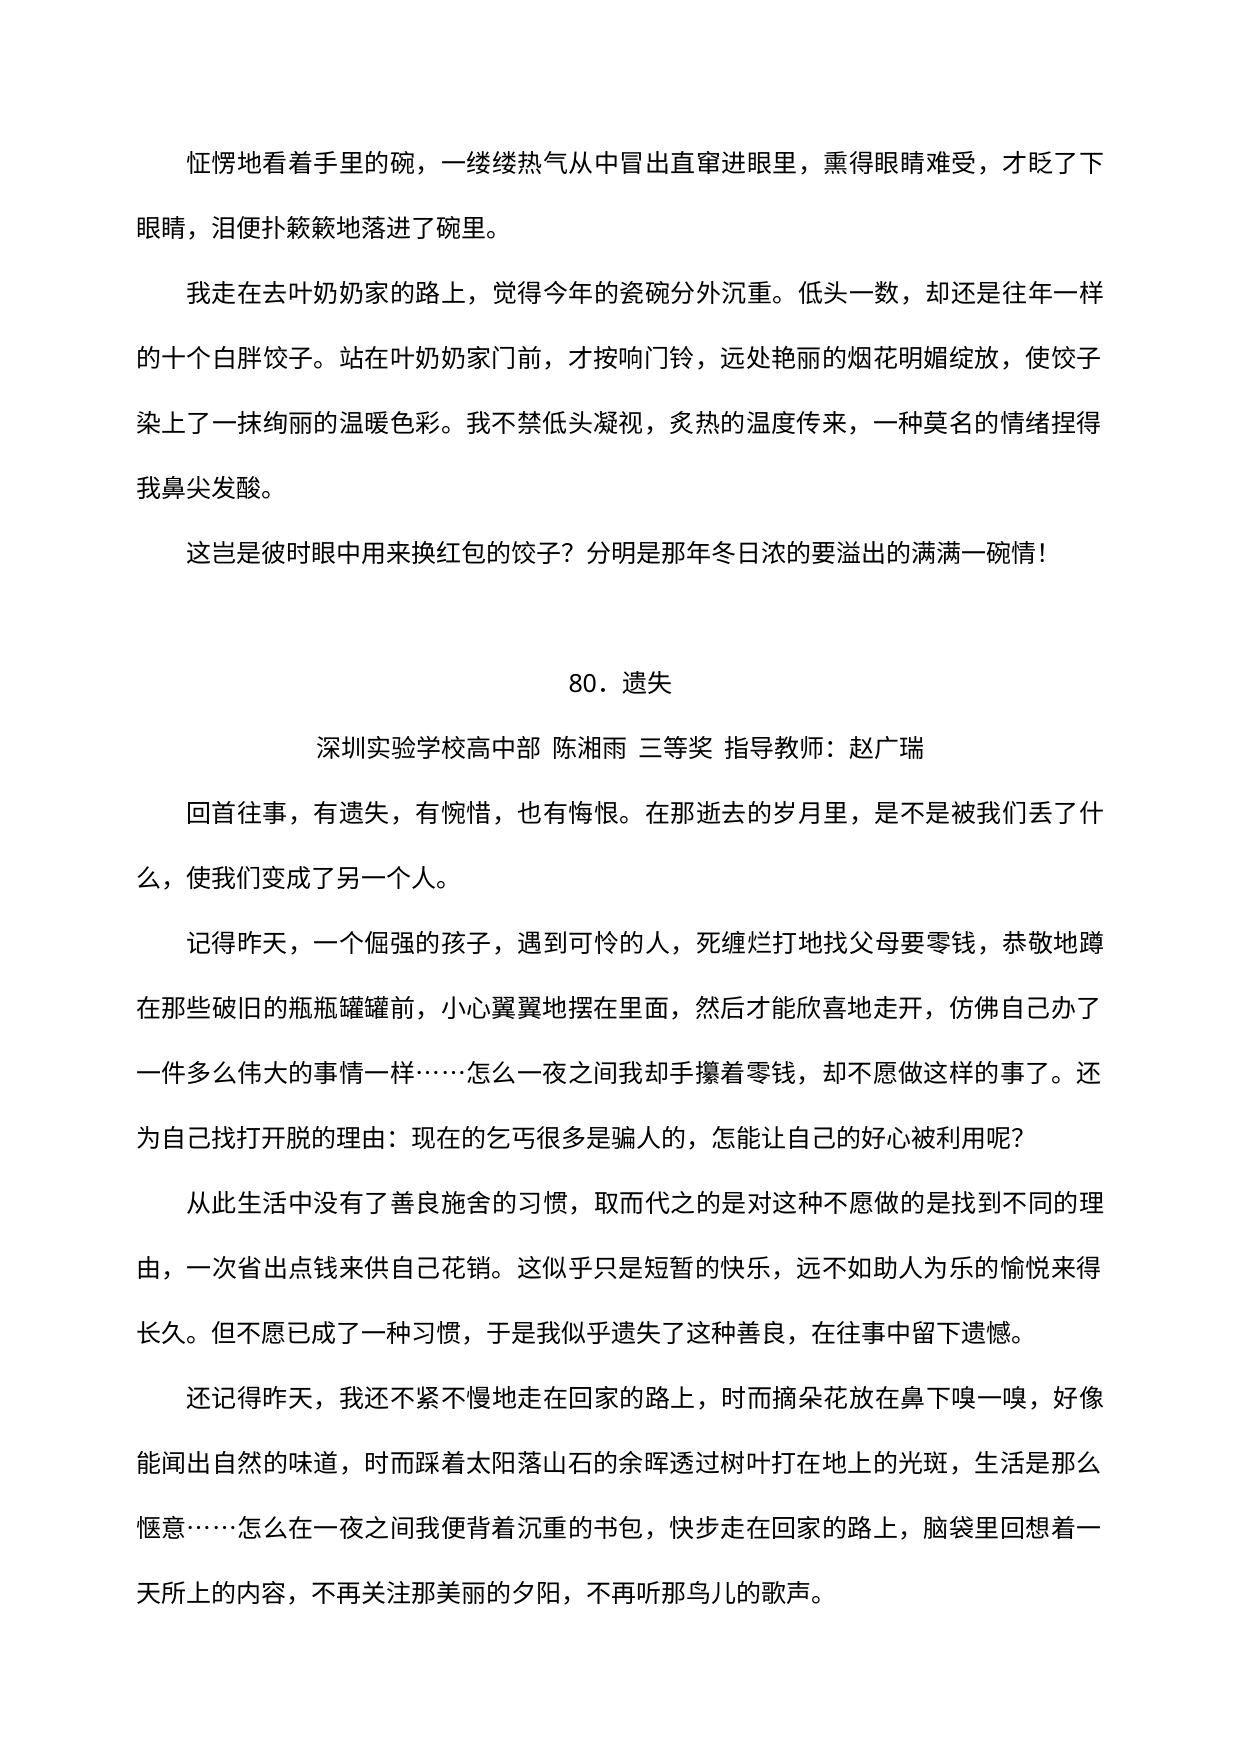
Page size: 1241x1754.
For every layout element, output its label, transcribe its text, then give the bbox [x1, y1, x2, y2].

text 80．遗失 [136, 649, 1104, 714]
text 深圳实验学校高中部 陈湘雨 三等奖 指导教师：赵广瑞 [136, 714, 1104, 779]
text 还记得昨天，我还不紧不慢地走在回家的路上，时而摘朵花放在鼻下嗅一嗅，好像能闻出自然的味道，时而踩着太阳落山石的余晖透过树叶打在地上的光斑，生活是那么惬意……怎么在一夜之间我便背着沉重的书包，快步走在回家的路上，脑袋里回想着一天所上的内容，不再关注那美丽的夕阳，不再听那鸟儿的歌声。 [136, 1364, 1104, 1624]
text 我走在去叶奶奶家的路上，觉得今年的瓷碗分外沉重。低头一数，却还是往年一样的十个白胖饺子。站在叶奶奶家门前，才按响门铃，远处艳丽的烟花明媚绽放，使饺子染上了一抹绚丽的温暖色彩。我不禁低头凝视，炙热的温度传来，一种莫名的情绪捏得我鼻尖发酸。 [136, 259, 1104, 519]
text 这岂是彼时眼中用来换红包的饺子？分明是那年冬日浓的要溢出的满满一碗情！ [136, 519, 1104, 584]
text 从此生活中没有了善良施舍的习惯，取而代之的是对这种不愿做的是找到不同的理由，一次省出点钱来供自己花销。这似乎只是短暂的快乐，远不如助人为乐的愉悦来得长久。但不愿已成了一种习惯，于是我似乎遗失了这种善良，在往事中留下遗憾。 [136, 1169, 1104, 1364]
text 回首往事，有遗失，有惋惜，也有悔恨。在那逝去的岁月里，是不是被我们丢了什么，使我们变成了另一个人。 [136, 779, 1104, 909]
text 怔愣地看着手里的碗，一缕缕热气从中冒出直窜进眼里，熏得眼睛难受，才眨了下眼睛，泪便扑簌簌地落进了碗里。 [136, 129, 1104, 259]
text 记得昨天，一个倔强的孩子，遇到可怜的人，死缠烂打地找父母要零钱，恭敬地蹲在那些破旧的瓶瓶罐罐前，小心翼翼地摆在里面，然后才能欣喜地走开，仿佛自己办了一件多么伟大的事情一样……怎么一夜之间我却手攥着零钱，却不愿做这样的事了。还为自己找打开脱的理由：现在的乞丐很多是骗人的，怎能让自己的好心被利用呢？ [136, 909, 1104, 1169]
